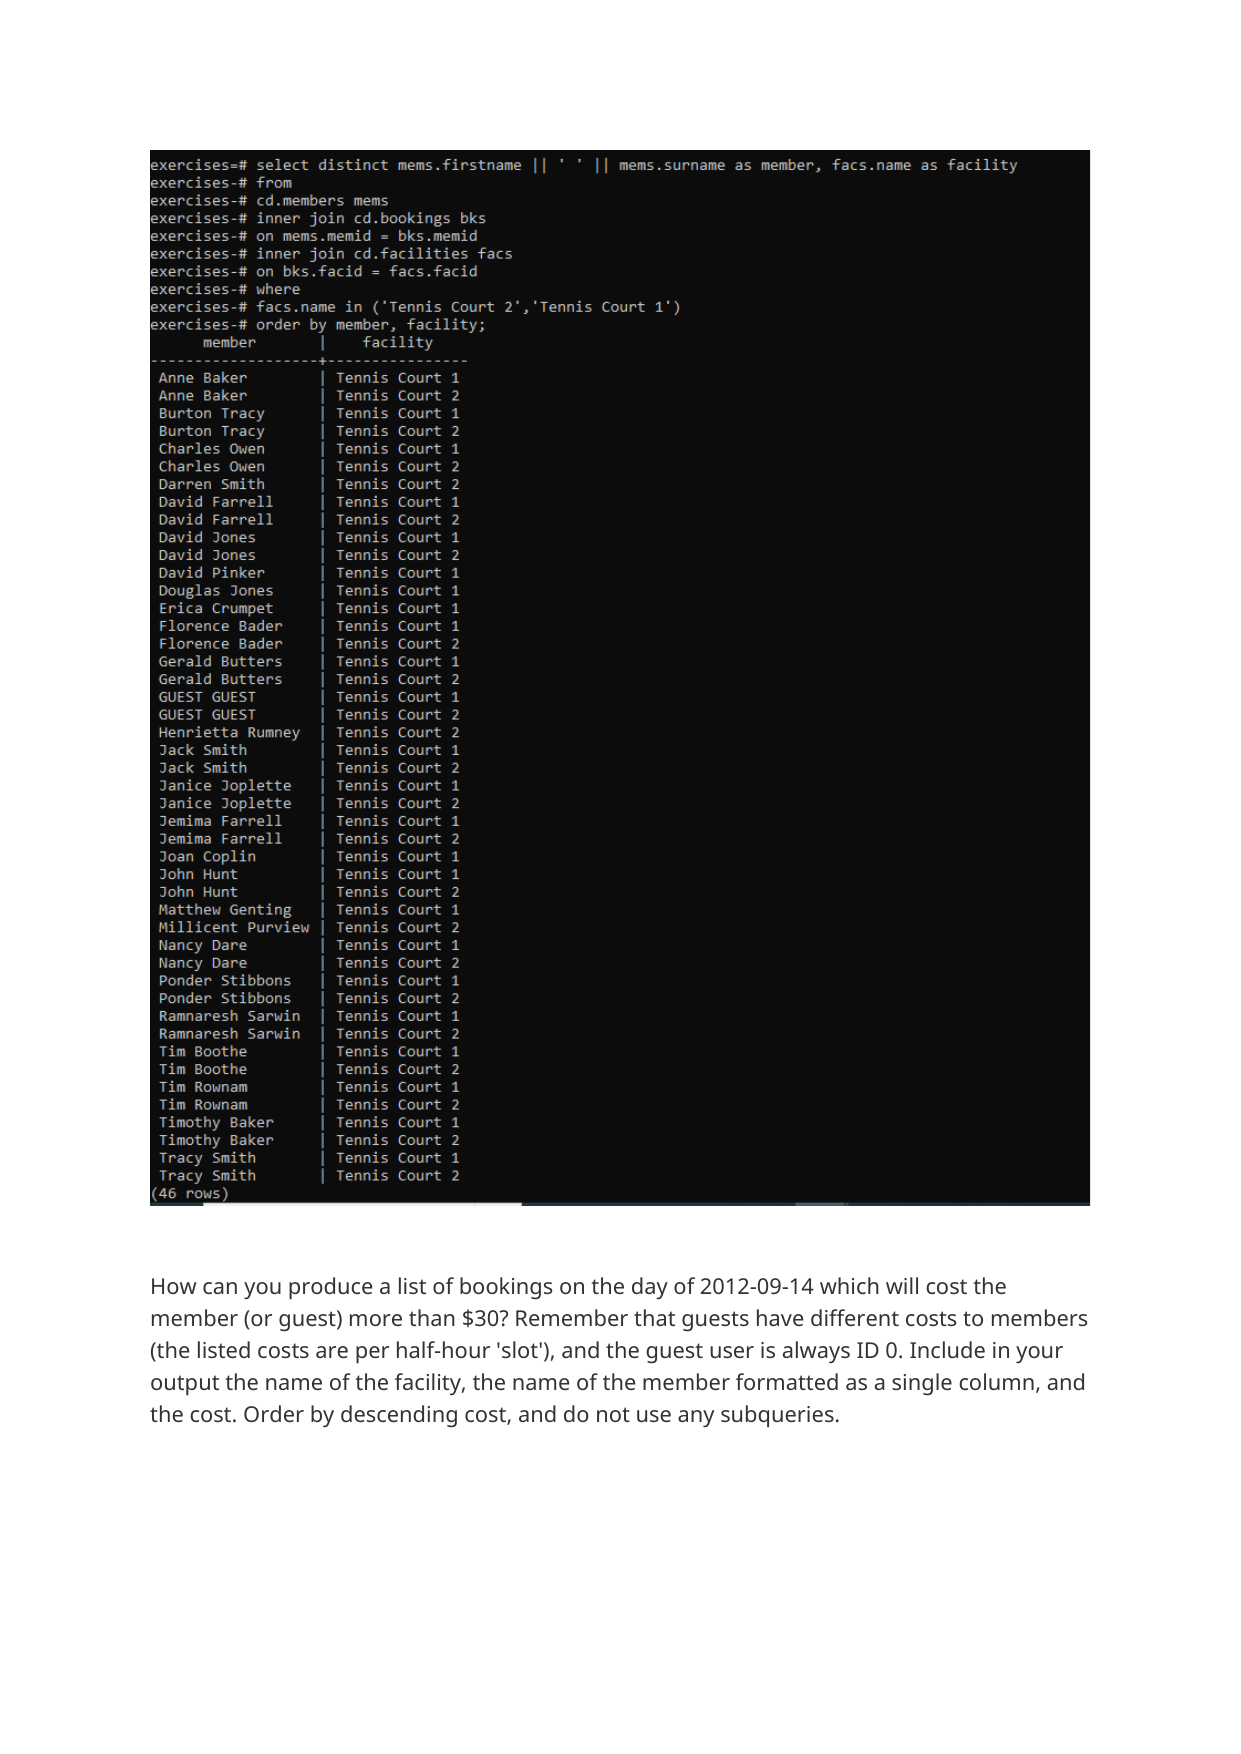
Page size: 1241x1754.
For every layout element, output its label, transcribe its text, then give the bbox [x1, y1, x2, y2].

picture [150, 150, 1091, 1206]
text How can you produce a list of bookings on the day of 2012-09-14 which will cost the member (or guest) more than $30? Remember that guests have different costs to members (the listed costs are per half-hour 'slot'), and the guest user is always ID 0. Include in your output the name of the facility, the name of the member formatted as a single column, and the cost. Order by descending cost, and do not use any subqueries. [150, 1271, 1090, 1429]
